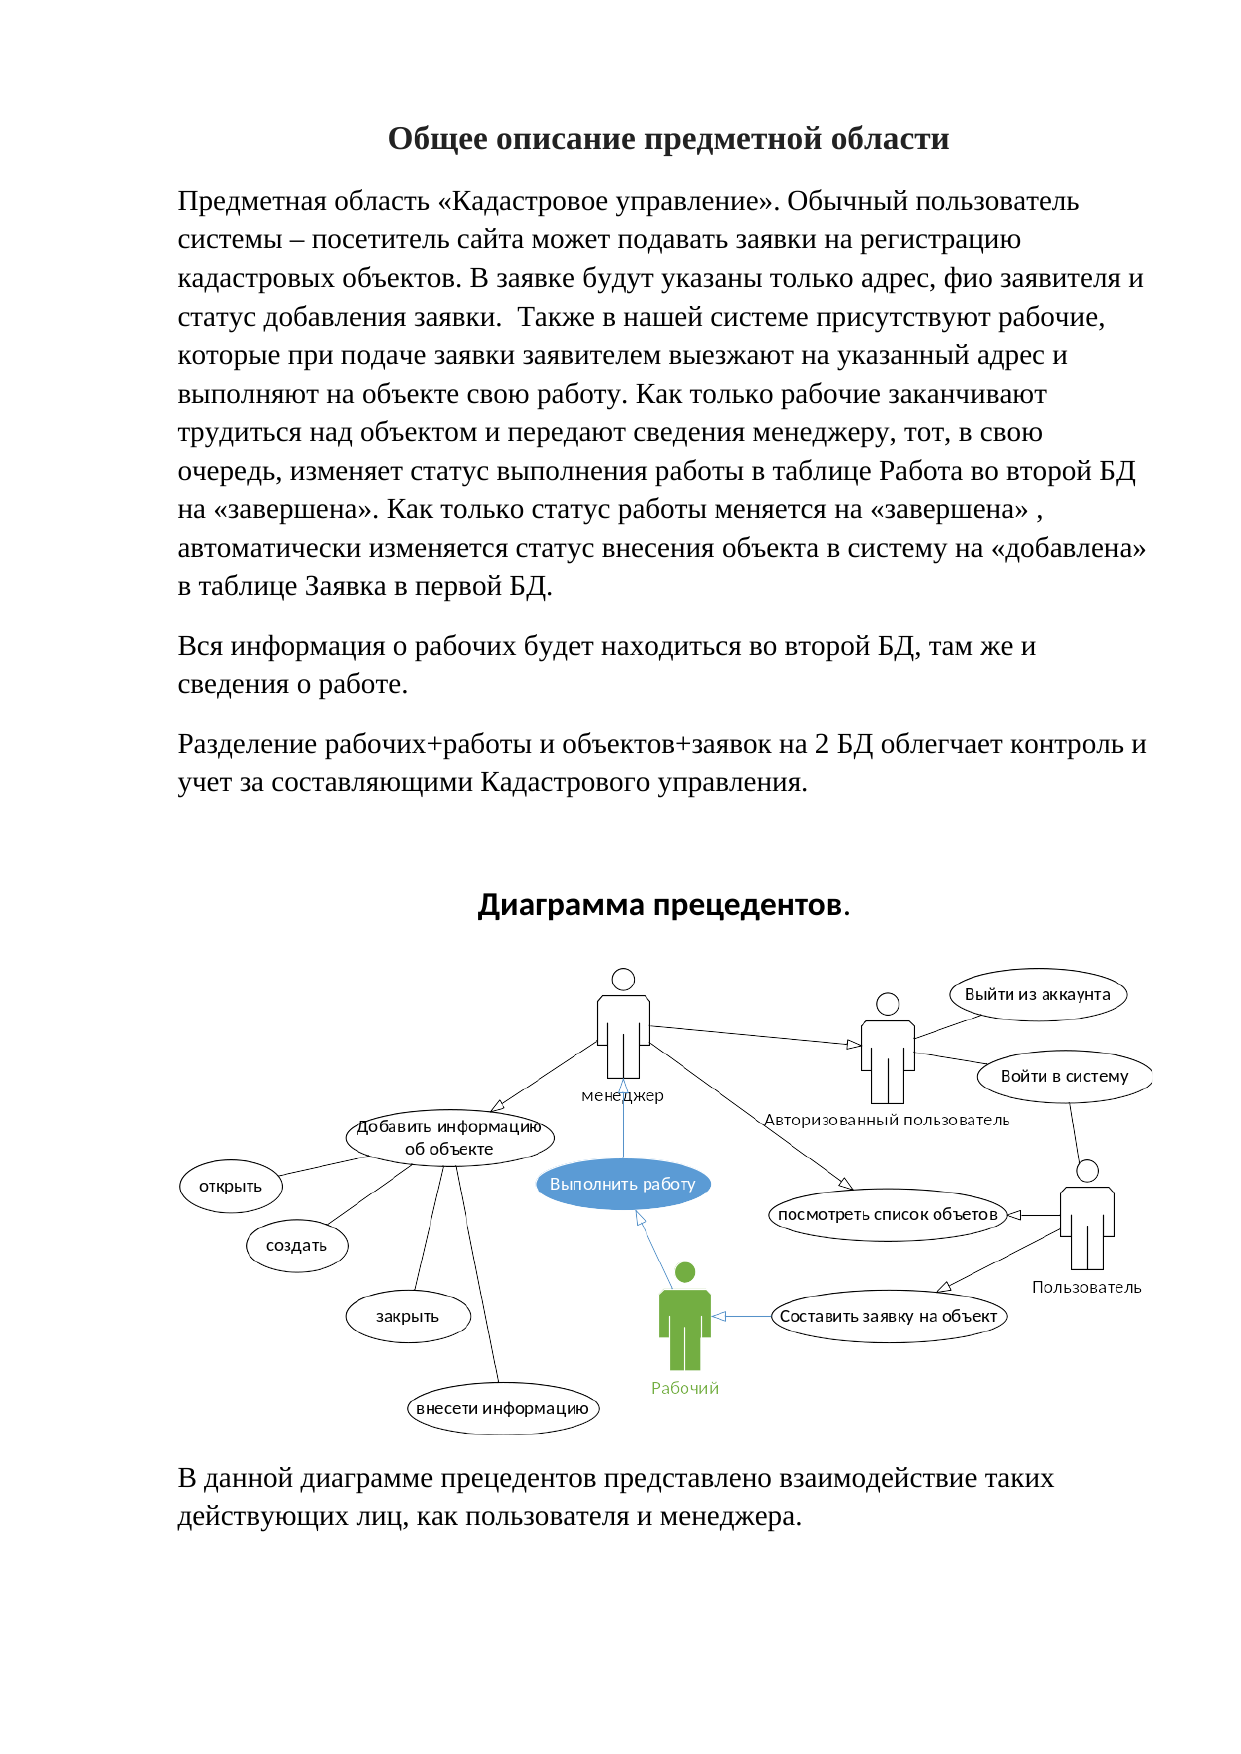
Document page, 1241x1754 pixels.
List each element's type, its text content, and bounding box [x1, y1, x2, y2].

text Предметная область «Кадастровое управление». Обычный пользователь системы – посетитель сайта может подавать заявки на регистрацию кадастровых объектов. В заявке будут указаны только адрес, фио заявителя и статус добавления заявки. Также в нашей системе присутствуют рабочие, которые при подаче заявки заявителем выезжают на указанный адрес и выполняют на объекте свою работу. Как только рабочие заканчивают трудиться над объектом и передают сведения менеджеру, тот, в свою очередь, изменяет статус выполнения работы в таблице Работа во второй БД на «завершена». Как только статус работы меняется на «завершена» , автоматически изменяется статус внесения объекта в систему на «добавлена» в таблице Заявка в первой БД. [177, 183, 1152, 602]
text В данной диаграмме прецедентов представлено взаимодействие таких действующих лиц, как пользователя и менеджера. [177, 1460, 1152, 1532]
text Вся информация о рабочих будет находиться во второй БД, там же и сведения о работе. [177, 628, 1152, 700]
text Общее описание предметной области [177, 118, 1152, 156]
text Разделение рабочих+работы и объектов+заявок на 2 БД облегчает контроль и учет за составляющими Кадастрового управления. [177, 726, 1152, 798]
text Диаграмма прецедентов. [177, 883, 1152, 924]
